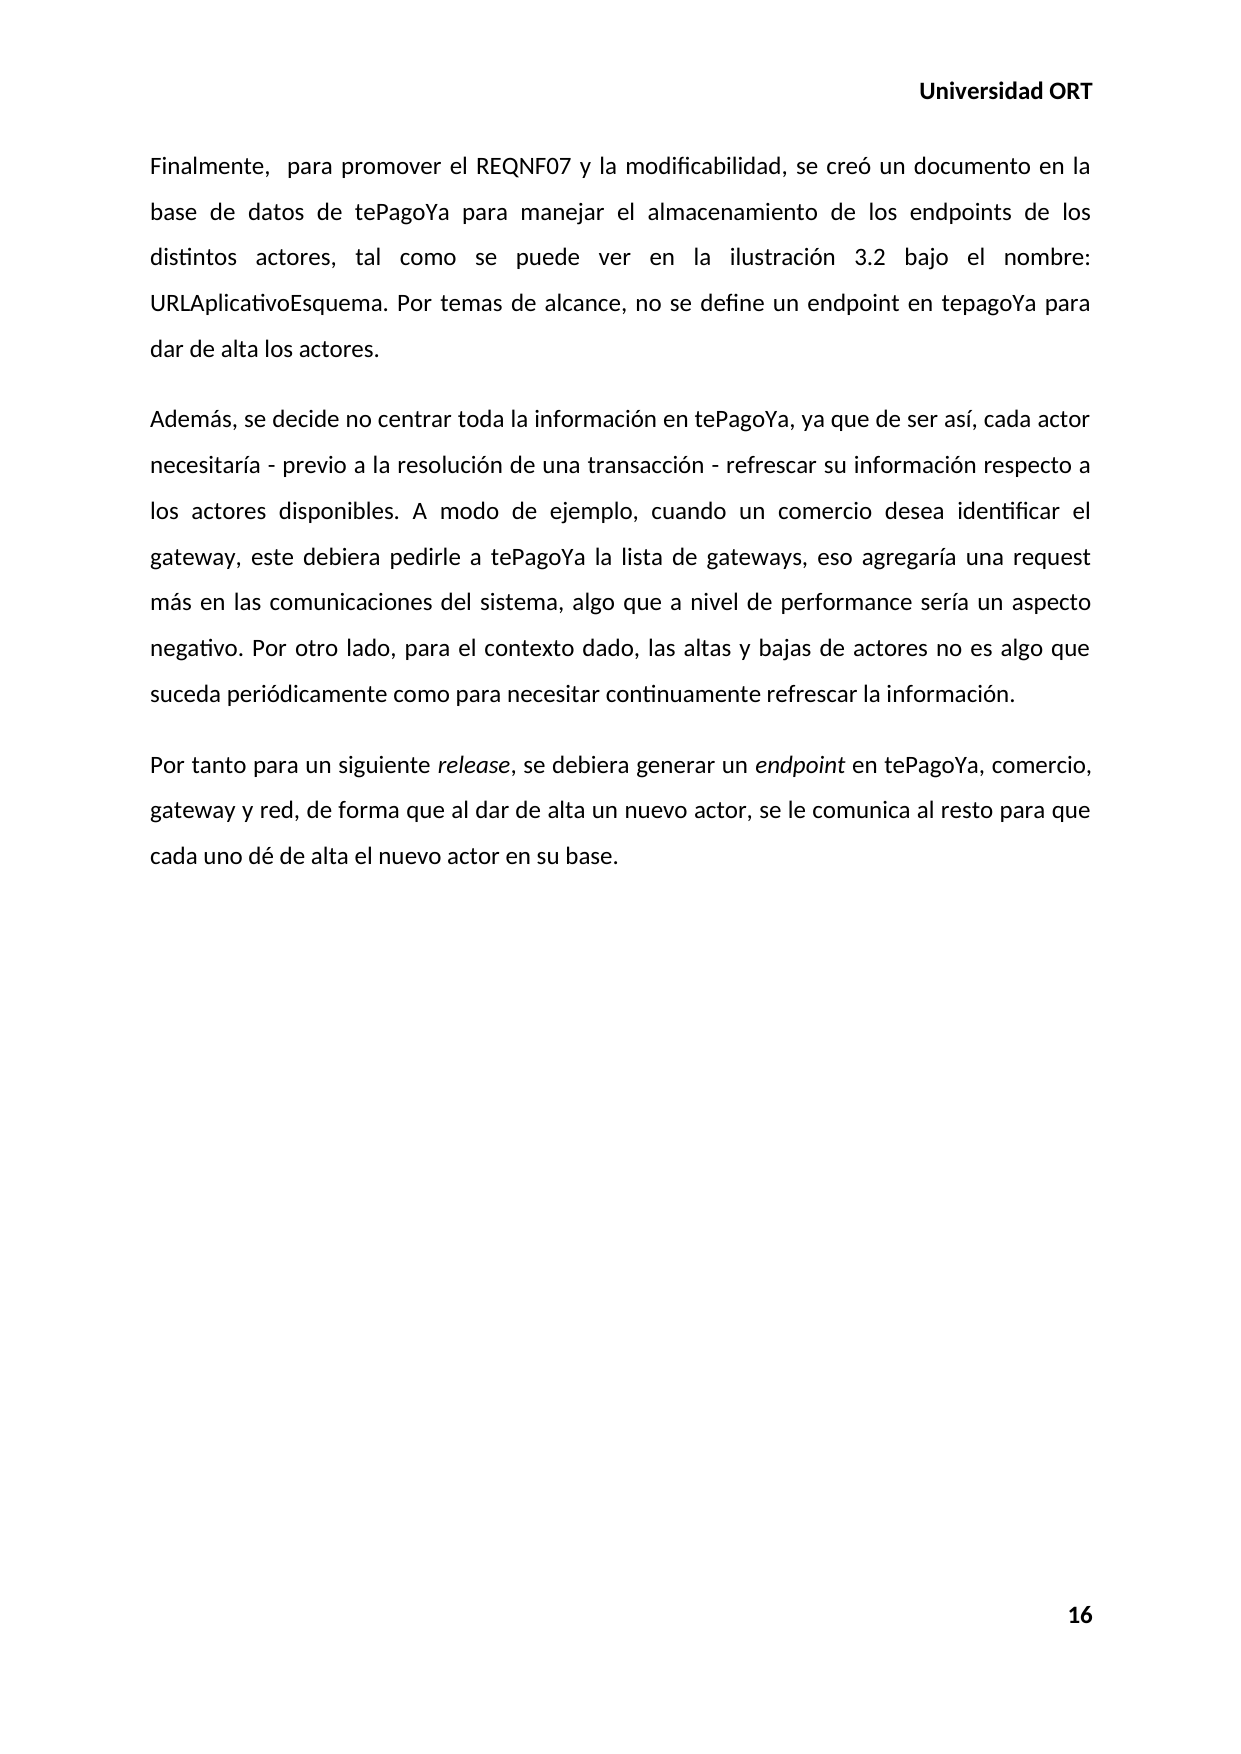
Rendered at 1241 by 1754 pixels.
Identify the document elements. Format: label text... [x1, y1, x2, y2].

text Finalmente, para promover el REQNF07 y la modificabilidad, se creó un documento en la base de datos de tePagoYa para manejar el almacenamiento de los endpoints de los distintos actores, tal como se puede ver en la ilustración 3.2 bajo el nombre: URLAplicativoEsquema. Por temas de alcance, no se define un endpoint en tepagoYa para dar de alta los actores. [150, 150, 1092, 363]
text Además, se decide no centrar toda la información en tePagoYa, ya que de ser así, cada actor necesitaría - previo a la resolución de una transacción - refrescar su información respecto a los actores disponibles. A modo de ejemplo, cuando un comercio desea identificar el gateway, este debiera pedirle a tePagoYa la lista de gateways, eso agregaría una request más en las comunicaciones del sistema, algo que a nivel de performance sería un aspecto negativo. Por otro lado, para el contexto dado, las altas y bajas de actores no es algo que suceda periódicamente como para necesitar continuamente refrescar la información. [150, 404, 1092, 708]
text Por tanto para un siguiente release, se debiera generar un endpoint en tePagoYa, comercio, gateway y red, de forma que al dar de alta un nuevo actor, se le comunica al resto para que cada uno dé de alta el nuevo actor en su base. [150, 749, 1092, 871]
